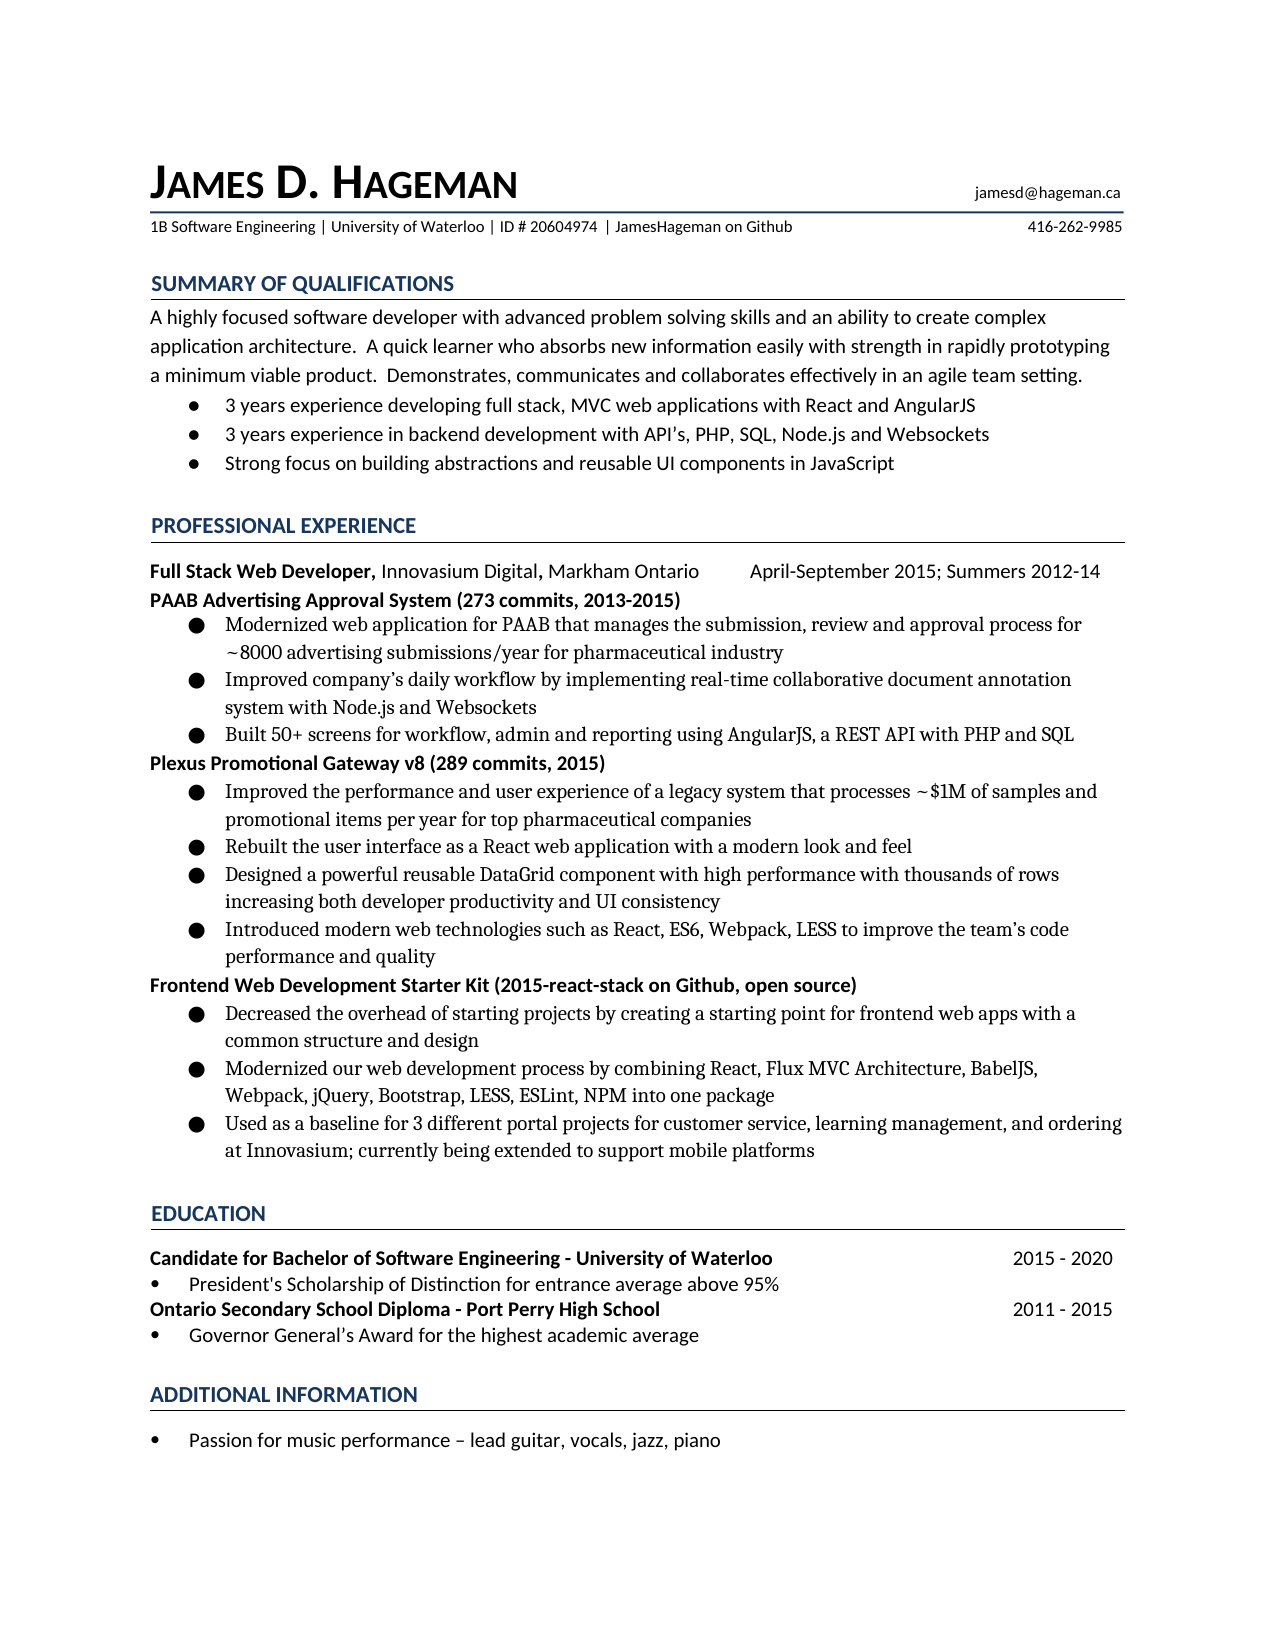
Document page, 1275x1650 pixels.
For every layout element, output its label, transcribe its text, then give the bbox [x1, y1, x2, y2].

list 3 years experience in backend development with API’s, PHP, SQL, Node.js and Websockets [187, 421, 1125, 446]
text Frontend Web Development Starter Kit (2015-react-stack on Github, open source) [150, 972, 1125, 998]
list Improved the performance and user experience of a legacy system that processes ~$1M of samples and promotional items per year for top pharmaceutical companies [187, 780, 1125, 831]
list 3 years experience developing full stack, MVC web applications with React and AngularJS [187, 392, 1125, 417]
list President's Scholarship of Distinction for entrance average above 95% [151, 1271, 1125, 1296]
text Plexus Promotional Gateway v8 (289 commits, 2015) [150, 751, 1125, 776]
text EDUCATION [151, 1199, 1125, 1229]
list Strong focus on building abstractions and reusable UI components in JavaScript [187, 450, 1125, 476]
list Used as a baseline for 3 different portal projects for customer service, learning management, and ordering at Innovasium; currently being extended to support mobile platforms [187, 1111, 1125, 1163]
list Decreased the overhead of starting projects by creating a starting point for frontend web apps with a common structure and design [187, 1001, 1125, 1053]
text PAAB Advertising Approval System (273 commits, 2013-2015) [150, 588, 1125, 613]
list Passion for music performance – lead guitar, vocals, jazz, piano [151, 1427, 1125, 1453]
text SUMMARY OF QUALIFICATIONS [151, 269, 1125, 299]
text James D. Hageman jamesd@hageman.ca1B Software Engineering | University of Waterloo | ID # 20604974 | JamesHageman on Github 416-262-9985 [150, 150, 1125, 237]
text ADDITIONAL INFORMATION [150, 1380, 1125, 1410]
list Built 50+ screens for workflow, admin and reporting using AngularJS, a REST API with PHP and SQL [187, 723, 1125, 747]
list Modernized web application for PAAB that manages the submission, review and approval process for ~8000 advertising submissions/year for pharmaceutical industry [187, 613, 1125, 664]
list Improved company’s daily workflow by implementing real-time collaborative document annotation system with Node.js and Websockets [187, 668, 1125, 719]
text Ontario Secondary School Diploma - Port Perry High School 2011 - 2015 [150, 1296, 1125, 1322]
list Governor General’s Award for the highest academic average [151, 1322, 1125, 1347]
text PROFESSIONAL EXPERIENCE [151, 512, 1125, 542]
list Rebuilt the user interface as a React web application with a modern look and feel [187, 835, 1125, 859]
list Modernized our web development process by combining React, Flux MVC Architecture, BabelJS, Webpack, jQuery, Bootstrap, LESS, ESLint, NPM into one package [187, 1056, 1125, 1108]
text Candidate for Bachelor of Software Engineering - University of Waterloo 2015 - 2020 [150, 1246, 1125, 1271]
text Full Stack Web Developer, Innovasium Digital, Markham Ontario April-September 2015; Summers 2012-14 [150, 558, 1125, 584]
list Designed a powerful reusable DataGrid component with high performance with thousands of rows increasing both developer productivity and UI consistency [187, 862, 1125, 914]
text A highly focused software developer with advanced problem solving skills and an ability to create complex application architecture. A quick learner who absorbs new information easily with strength in rapidly prototyping a minimum viable product. Demonstrates, communicates and collaborates effectively in an agile team setting. [150, 304, 1125, 388]
list Introduced modern web technologies such as React, ES6, Webpack, LESS to improve the team’s code performance and quality [187, 917, 1125, 969]
